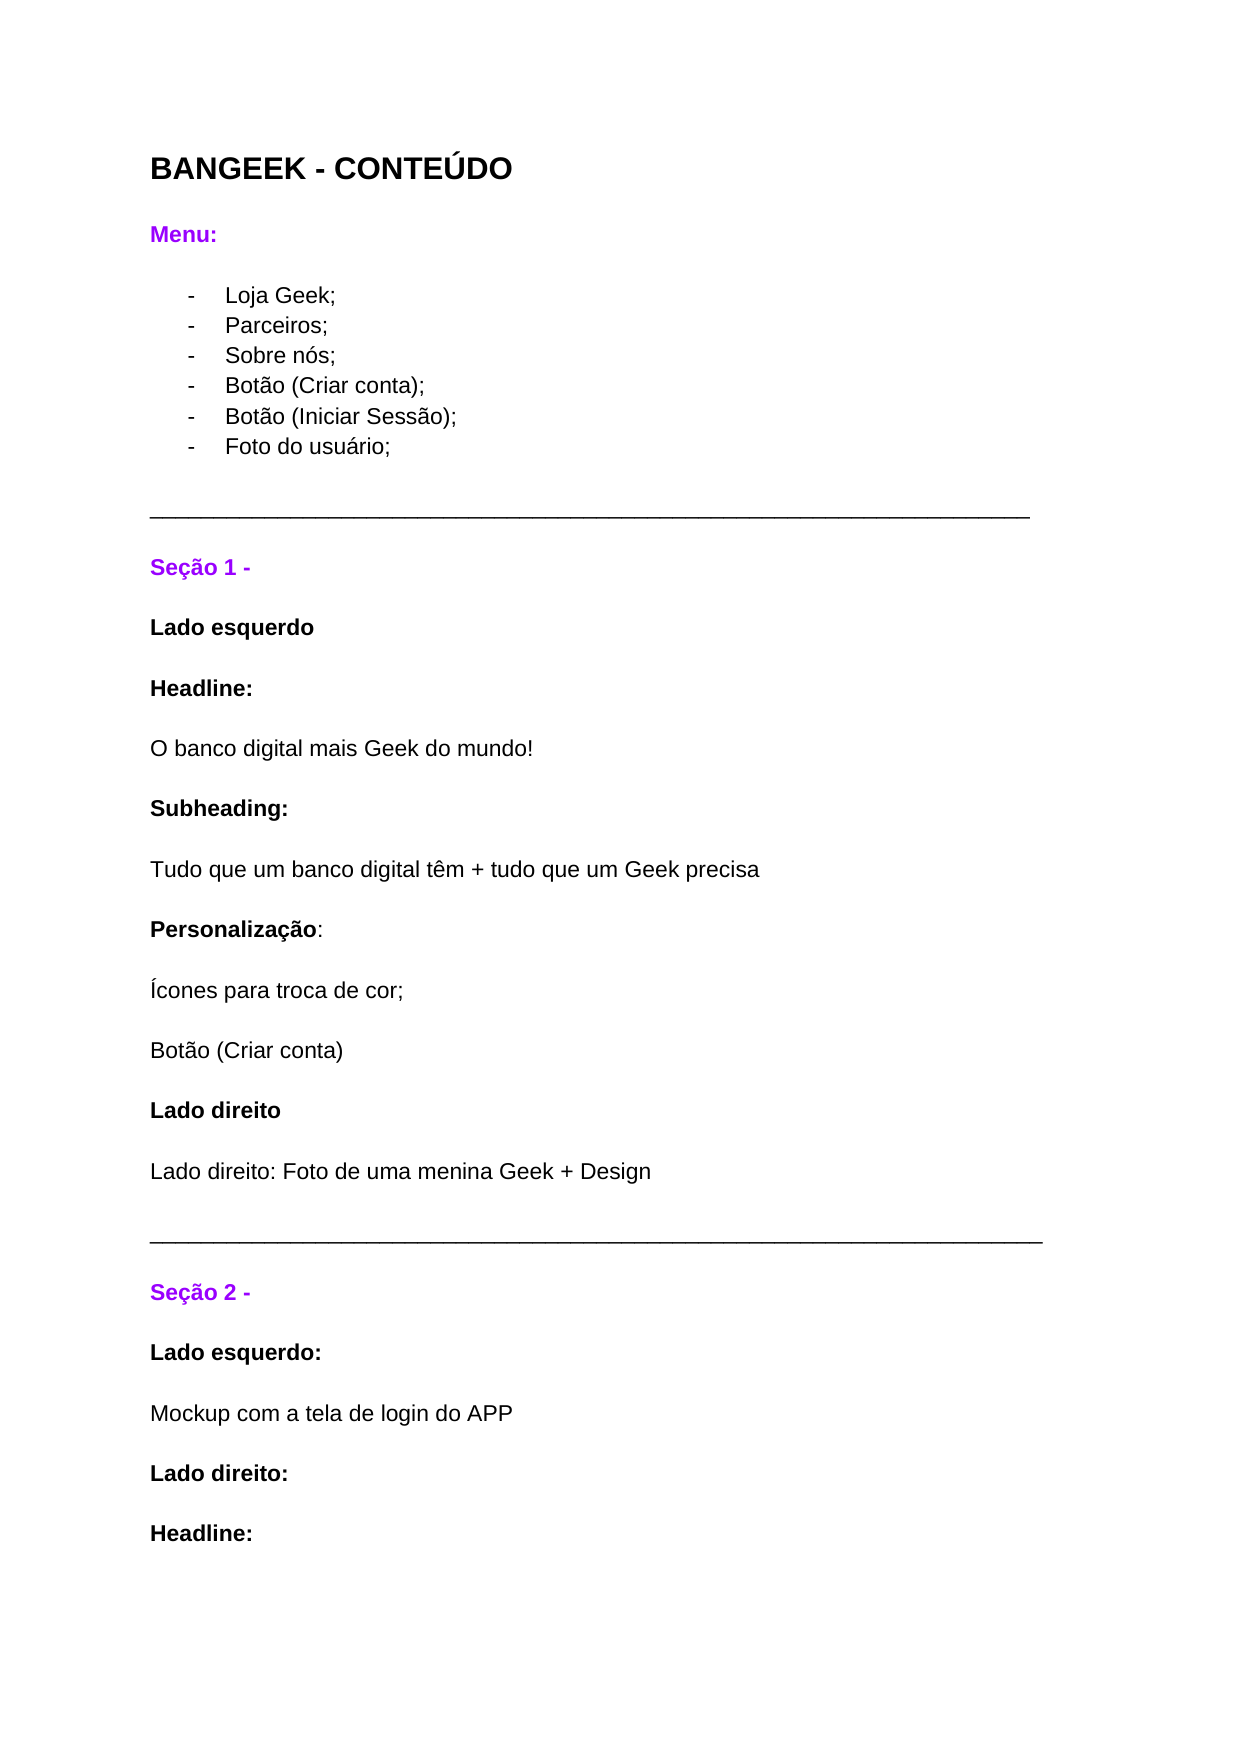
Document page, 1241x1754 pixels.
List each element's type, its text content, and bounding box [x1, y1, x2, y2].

text Menu: [150, 221, 1090, 248]
list Foto do usuário; [187, 433, 1090, 459]
text _____________________________________________________________________ [150, 493, 1090, 520]
list Loja Geek; [187, 282, 1090, 308]
text Subheading: [150, 795, 1090, 822]
text BANGEEK - CONTEÚDO [150, 150, 1090, 186]
text Headline: [150, 674, 1090, 701]
list Botão (Criar conta); [187, 372, 1090, 399]
list Botão (Iniciar Sessão); [187, 403, 1090, 429]
list Sobre nós; [187, 342, 1090, 369]
text Lado direito: Foto de uma menina Geek + Design [150, 1158, 1090, 1184]
text Lado direito [150, 1097, 1090, 1124]
list Parceiros; [187, 312, 1090, 338]
text Seção 1 - [150, 554, 1090, 580]
text Lado esquerdo [150, 614, 1090, 641]
text Botão (Criar conta) [150, 1037, 1090, 1063]
text Headline: [150, 1520, 1090, 1547]
text Lado esquerdo: [150, 1339, 1090, 1366]
text O banco digital mais Geek do mundo! [150, 735, 1090, 761]
text Personalização: [150, 916, 1090, 943]
text Tudo que um banco digital têm + tudo que um Geek precisa [150, 856, 1090, 882]
text Seção 2 - [150, 1279, 1090, 1305]
text ______________________________________________________________________ [150, 1218, 1090, 1245]
text Ícones para troca de cor; [150, 977, 1090, 1003]
text Mockup com a tela de login do APP [150, 1399, 1090, 1426]
text Lado direito: [150, 1460, 1090, 1486]
